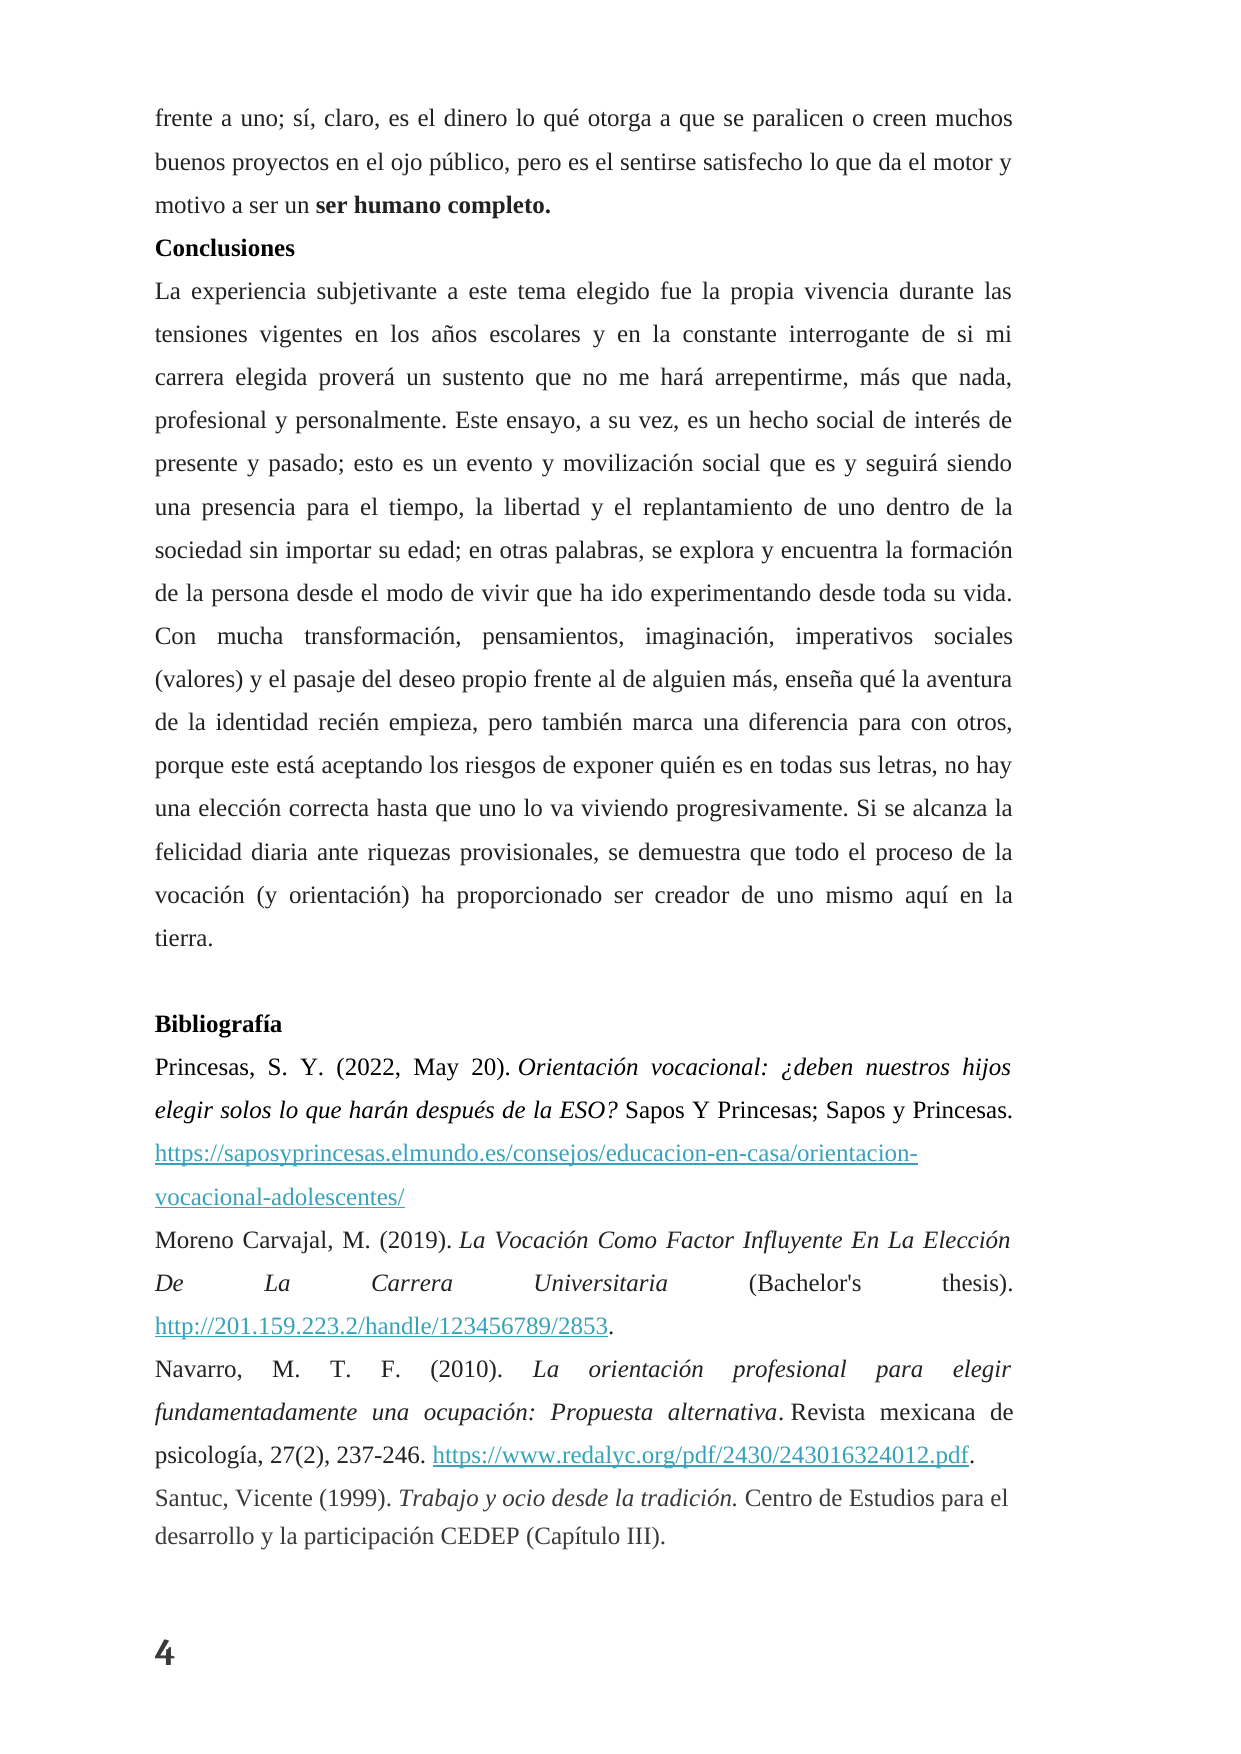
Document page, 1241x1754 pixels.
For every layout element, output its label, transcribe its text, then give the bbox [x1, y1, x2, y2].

text Moreno Carvajal, M. (2019). La Vocación Como Factor Influyente En La Elección De La Carrera Universitaria (Bachelor's thesis). http://201.159.223.2/handle/123456789/2853. [154, 1225, 1014, 1290]
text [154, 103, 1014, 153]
text La experiencia subjetivante a este tema elegido fue la propia vivencia durante las tensiones vigentes en los años escolares y en la constante interrogante de si mi carrera elegida proverá un sustento que no me hará arrepentirme, más que nada, profesional y personalmente. Este ensayo, a su vez, es un hecho social de interés de presente y pasado; esto es un evento y movilización social que es y seguirá siendo una presencia para el tiempo, la libertad y el replantamiento de uno dentro de la sociedad sin importar su edad; en otras palabras, se explora y encuentra la formación de la persona desde el modo de vivir que ha ido experimentando desde toda su vida. Con mucha transformación, pensamientos, imaginación, imperativos sociales (valores) y el pasaje del deseo propio frente al de alguien más, enseña qué la aventura de la identidad recién empieza, pero también marca una diferencia para con otros, porque este está aceptando los riesgos de exponer quién es en todas sus letras, no hay una elección correcta hasta que uno lo va viviendo progresivamente. Si se alcanza la felicidad diaria ante riquezas provisionales, se demuestra que todo el proceso de la vocación (y orientación) ha proporcionado ser creador de uno mismo aquí en la tierra. [154, 332, 1014, 892]
text Bibliografía [154, 1009, 1014, 1038]
text Navarro, M. T. F. (2010). La orientación profesional para elegir fundamentadamente una ocupación: Propuesta alternativa. Revista mexicana de psicología, 27(2), 237-246. https://www.redalyc.org/pdf/2430/243016324012.pdf. [154, 1425, 1014, 1469]
text Navarro, M. T. F. (2010). La orientación profesional para elegir fundamentadamente una ocupación: Propuesta alternativa. Revista mexicana de psicología, 27(2), 237-246. https://www.redalyc.org/pdf/2430/243016324012.pdf. [154, 1354, 1014, 1424]
text Moreno Carvajal, M. (2019). La Vocación Como Factor Influyente En La Elección De La Carrera Universitaria (Bachelor's thesis). http://201.159.223.2/handle/123456789/2853. [154, 1291, 1014, 1340]
text Conclusiones [154, 233, 1014, 262]
text Santuc, Vicente (1999). Trabajo y ocio desde la tradición. Centro de Estudios para el desarrollo y la participación CEDEP (Capítulo III). [154, 1483, 1014, 1549]
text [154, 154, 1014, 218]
text Princesas, S. Y. (2022, May 20). Orientación vocacional: ¿deben nuestros hijos elegir solos lo que harán después de la ESO? Sapos Y Princesas; Sapos y Princesas. https://saposyprincesas.elmundo.es/consejos/educacion-en-casa/orientacion-vocacional-adolescentes/ [154, 1052, 1014, 1210]
